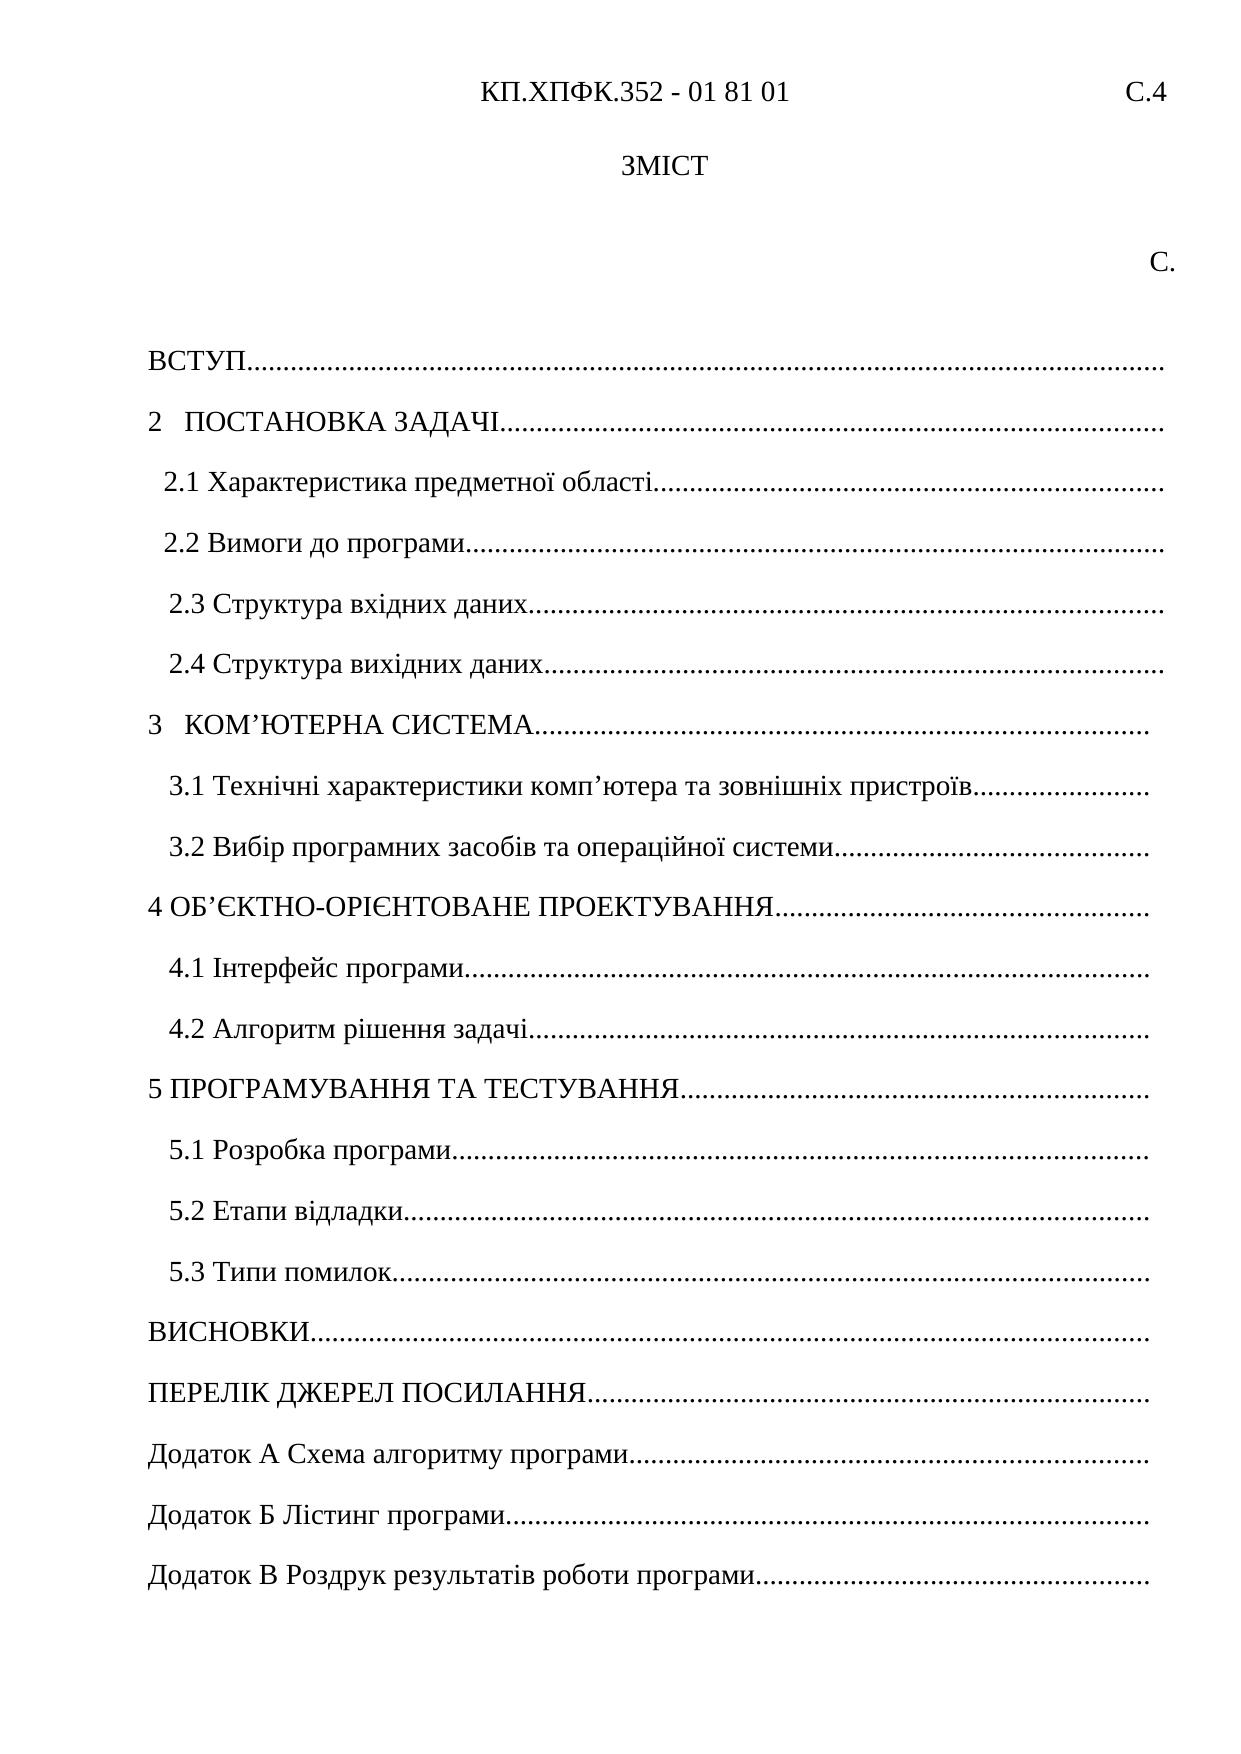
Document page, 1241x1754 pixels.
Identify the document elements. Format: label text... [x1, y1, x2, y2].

text ЗМІСТ [148, 148, 1181, 181]
